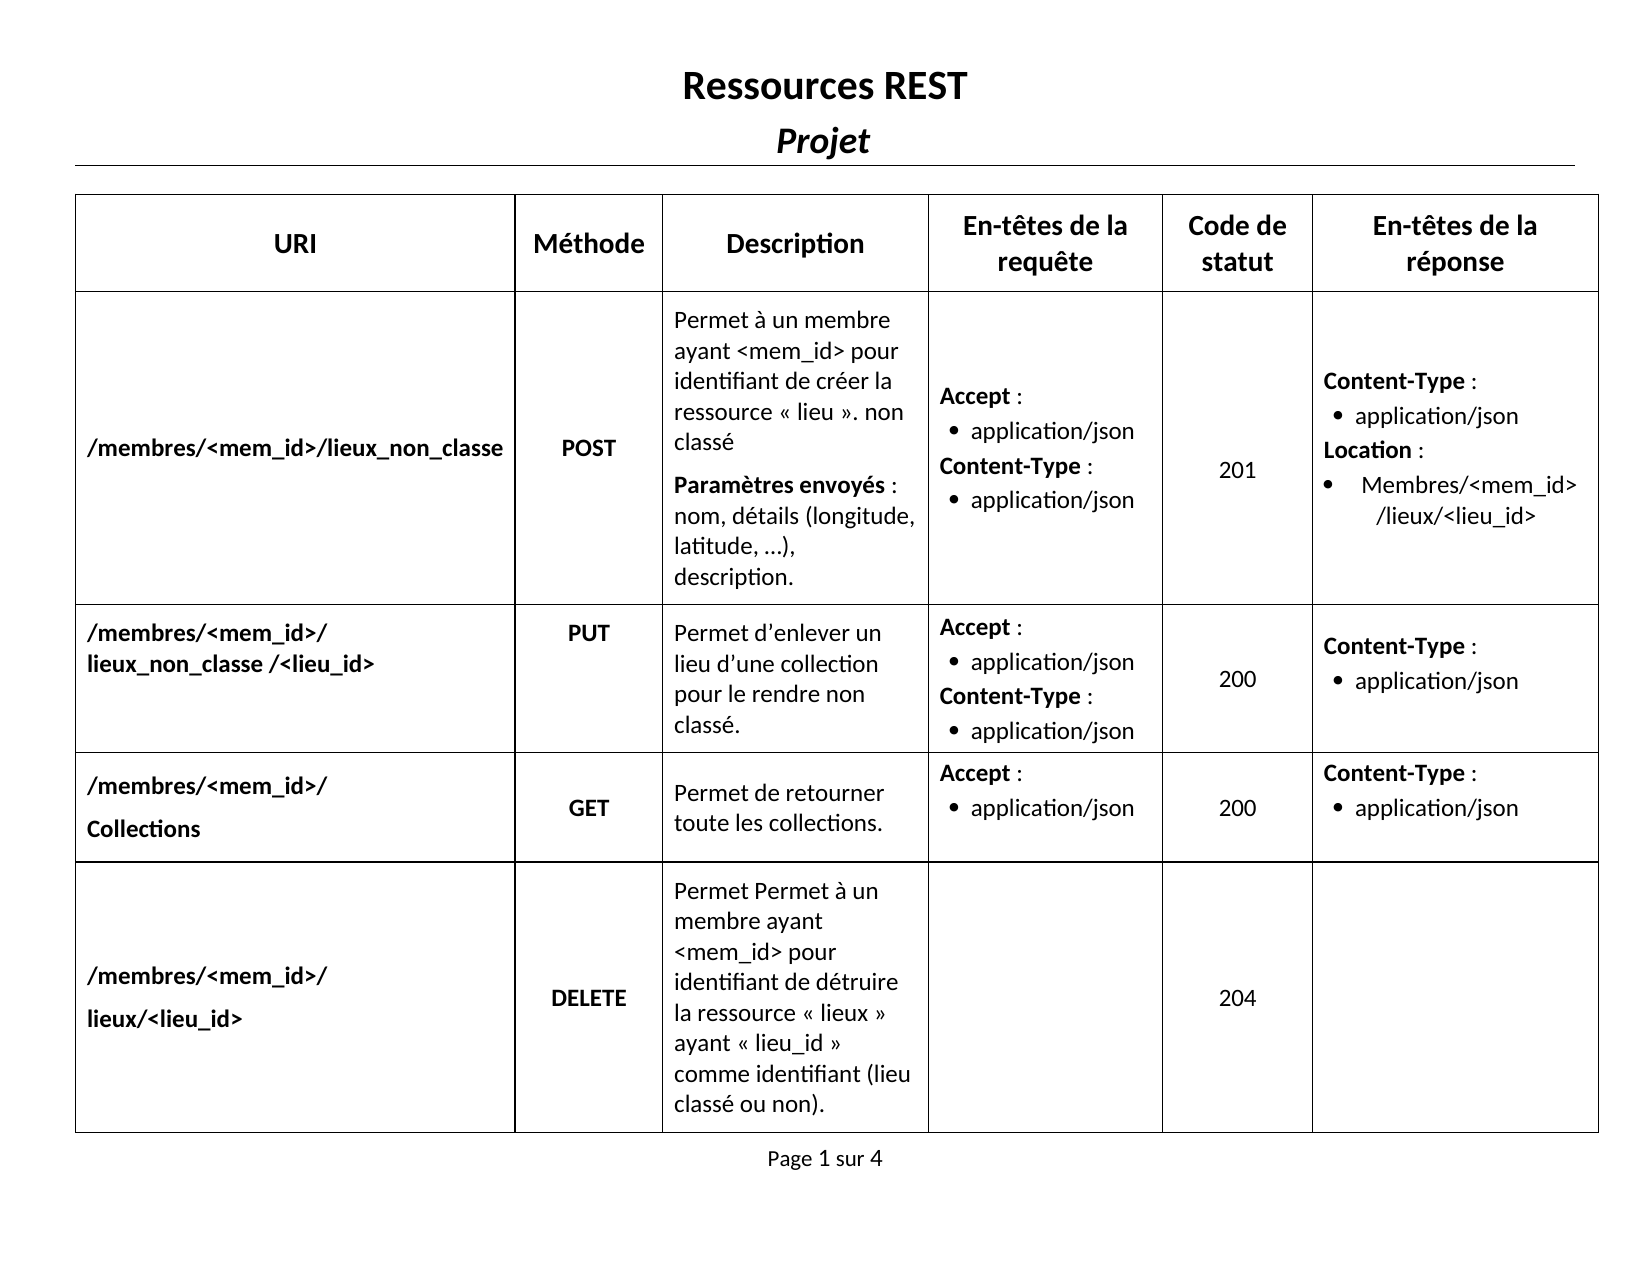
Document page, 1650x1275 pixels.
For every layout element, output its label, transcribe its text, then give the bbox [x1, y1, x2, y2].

table_header Description [663, 195, 928, 291]
table_header En-têtes de la réponse [1313, 195, 1598, 291]
table_cell 200 [1163, 753, 1312, 861]
table_header URI [76, 195, 514, 291]
table_header Code de statut [1163, 195, 1312, 291]
table_cell Accept : application/json [929, 753, 1162, 861]
table_cell /membres/<mem_id>/ lieux_non_classe /<lieu_id> [76, 605, 514, 752]
table_cell Permet à un membre ayant <mem_id> pour identifiant de créer la ressource « lieu ». non classé Paramètres envoyés : nom, détails (longitude, latitude, …), description. [663, 292, 928, 604]
table_cell Permet de retourner toute les collections. [663, 753, 928, 861]
table_cell 201 [1163, 292, 1312, 604]
text Ressources REST Projet [75, 59, 1575, 165]
table_cell /membres/<mem_id>/lieux_non_classe [76, 292, 514, 604]
table_cell Permet Permet à un membre ayant <mem_id> pour identifiant de détruire la ressource « lieux » ayant « lieu_id » comme identifiant (lieu classé ou non). [663, 863, 928, 1132]
table_cell PUT [516, 605, 662, 752]
table_cell Accept : application/json Content-Type : application/json [929, 605, 1162, 752]
table_cell [1313, 863, 1598, 1132]
table_cell 200 [1163, 605, 1312, 752]
table_cell 204 [1163, 863, 1312, 1132]
table_cell /membres/<mem_id>/ lieux/<lieu_id> [76, 863, 514, 1132]
table_header En-têtes de la requête [929, 195, 1162, 291]
table_cell Permet d’enlever un lieu d’une collection pour le rendre non classé. [663, 605, 928, 752]
table_cell DELETE [516, 863, 662, 1132]
table_cell GET [516, 753, 662, 861]
table_cell Content-Type : application/json [1313, 753, 1598, 861]
table_cell POST [516, 292, 662, 604]
table_cell /membres/<mem_id>/ Collections [76, 753, 514, 861]
table_cell Content-Type : application/json [1313, 605, 1598, 752]
table_cell Content-Type : application/json Location : Membres/<mem_id> /lieux/<lieu_id> [1313, 292, 1598, 604]
table_cell Accept : application/json Content-Type : application/json [929, 292, 1162, 604]
table_header Méthode [516, 195, 662, 291]
table_cell [929, 863, 1162, 1132]
